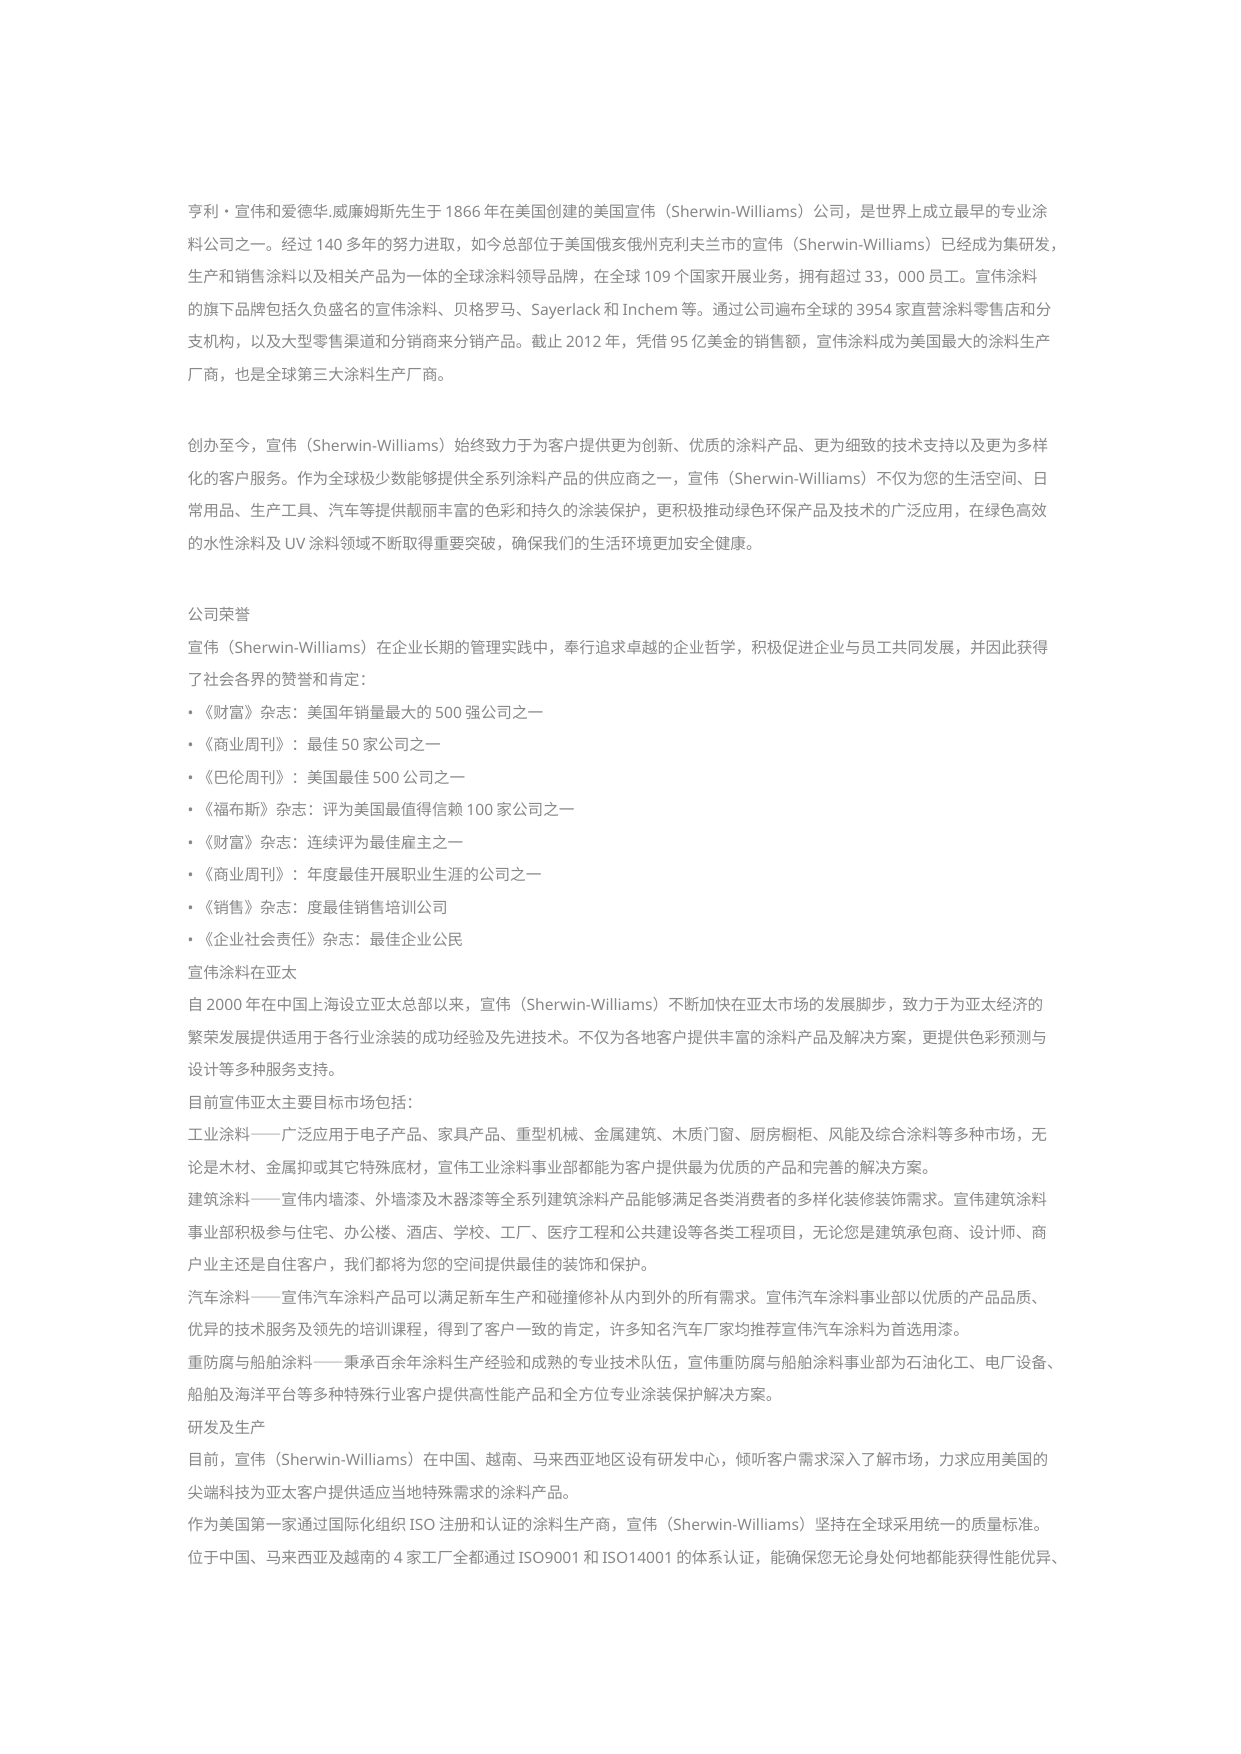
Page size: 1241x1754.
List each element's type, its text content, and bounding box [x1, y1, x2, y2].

text 公司荣誉 宣伟（Sherwin-Williams）在企业长期的管理实践中，奉行追求卓越的企业哲学，积极促进企业与员工共同发展，并因此获得了社会各界的赞誉和肯定： • 《财富》杂志：美国年销量最大的500强公司之一 • 《商业周刊》：最佳50家公司之一 • 《巴伦周刊》：美国最佳500公司之一 • 《福布斯》杂志：评为美国最值得信赖100家公司之一 • 《财富》杂志：连续评为最佳雇主之一 • 《商业周刊》：年度最佳开展职业生涯的公司之一 • 《销售》杂志：度最佳销售培训公司 • 《企业社会责任》杂志：最佳企业公民 [187, 598, 1053, 955]
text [187, 1410, 1053, 1573]
text 亨利•宣伟和爱德华.威廉姆斯先生于1866年在美国创建的美国宣伟（Sherwin-Williams）公司，是世界上成立最早的专业涂料公司之一。经过140多年的努力进取，如今总部位于美国俄亥俄州克利夫兰市的宣伟（Sherwin-Williams）已经成为集研发，生产和销售涂料以及相关产品为一体的全球涂料领导品牌，在全球109个国家开展业务，拥有超过33，000员工。宣伟涂料的旗下品牌包括久负盛名的宣伟涂料、贝格罗马、Sayerlack和Inchem等。通过公司遍布全球的3954家直营涂料零售店和分支机构，以及大型零售渠道和分销商来分销产品。截止2012年，凭借95亿美金的销售额，宣伟涂料成为美国最大的涂料生产厂商，也是全球第三大涂料生产厂商。 [187, 194, 1053, 389]
text 宣伟涂料在亚太 自2000年在中国上海设立亚太总部以来，宣伟（Sherwin-Williams）不断加快在亚太市场的发展脚步，致力于为亚太经济的繁荣发展提供适用于各行业涂装的成功经验及先进技术。不仅为各地客户提供丰富的涂料产品及解决方案，更提供色彩预测与设计等多种服务支持。 目前宣伟亚太主要目标市场包括： 工业涂料——广泛应用于电子产品、家具产品、重型机械、金属建筑、木质门窗、厨房橱柜、风能及综合涂料等多种市场，无论是木材、金属抑或其它特殊底材，宣伟工业涂料事业部都能为客户提供最为优质的产品和完善的解决方案。 建筑涂料——宣伟内墙漆、外墙漆及木器漆等全系列建筑涂料产品能够满足各类消费者的多样化装修装饰需求。宣伟建筑涂料事业部积极参与住宅、办公楼、酒店、学校、工厂、医疗工程和公共建设等各类工程项目，无论您是建筑承包商、设计师、商户业主还是自住客户，我们都将为您的空间提供最佳的装饰和保护。 汽车涂料——宣伟汽车涂料产品可以满足新车生产和碰撞修补从内到外的所有需求。宣伟汽车涂料事业部以优质的产品品质、优异的技术服务及领先的培训课程，得到了客户一致的肯定，许多知名汽车厂家均推荐宣伟汽车涂料为首选用漆。 重防腐与船舶涂料——秉承百余年涂料生产经验和成熟的专业技术队伍，宣伟重防腐与船舶涂料事业部为石油化工、电厂设备、船舶及海洋平台等多种特殊行业客户提供高性能产品和全方位专业涂装保护解决方案。 [187, 955, 1053, 1410]
text 创办至今，宣伟（Sherwin-Williams）始终致力于为客户提供更为创新、优质的涂料产品、更为细致的技术支持以及更为多样化的客户服务。作为全球极少数能够提供全系列涂料产品的供应商之一，宣伟（Sherwin-Williams）不仅为您的生活空间、日常用品、生产工具、汽车等提供靓丽丰富的色彩和持久的涂装保护，更积极推动绿色环保产品及技术的广泛应用，在绿色高效的水性涂料及UV涂料领域不断取得重要突破，确保我们的生活环境更加安全健康。 [187, 429, 1053, 559]
